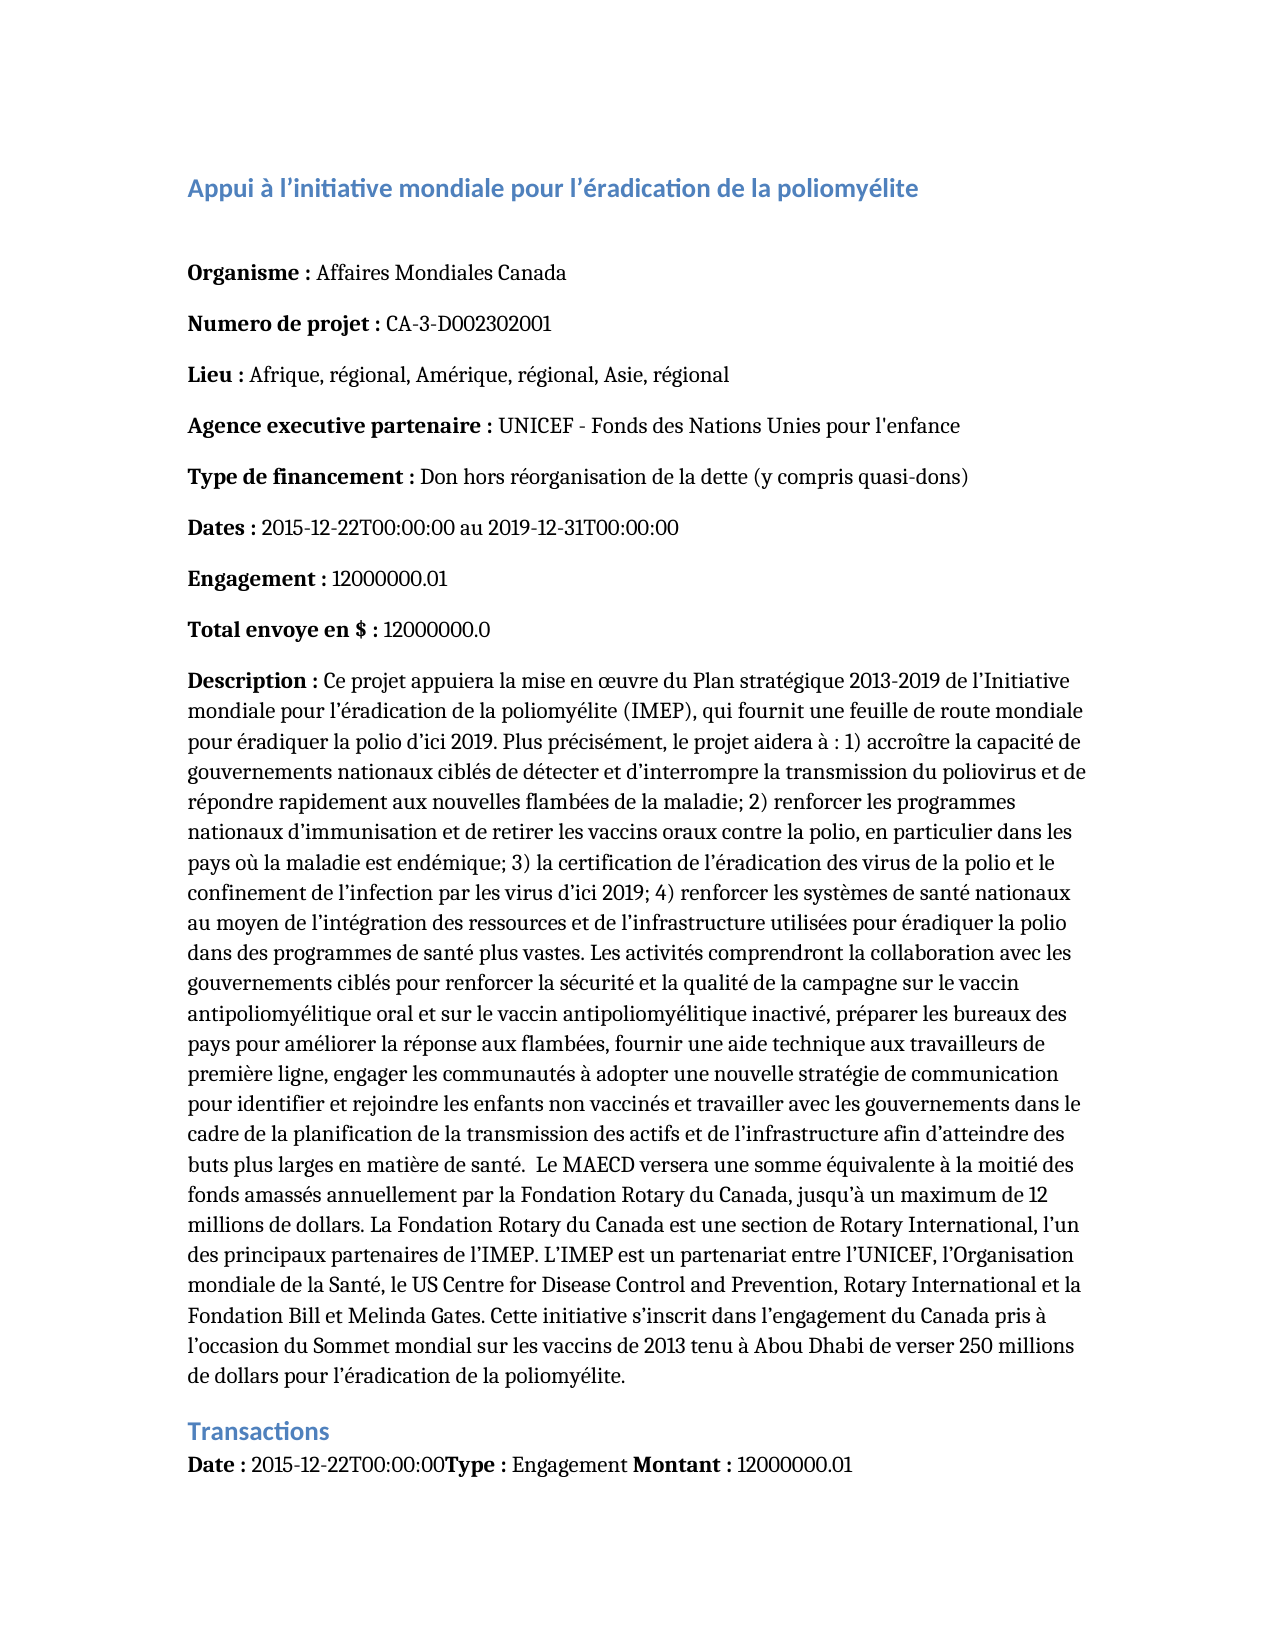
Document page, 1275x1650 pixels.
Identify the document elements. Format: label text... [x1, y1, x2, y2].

text Organisme : Affaires Mondiales Canada [187, 260, 1087, 286]
text Agence executive partenaire : UNICEF - Fonds des Nations Unies pour l'enfance [187, 413, 1087, 439]
text Type de financement : Don hors réorganisation de la dette (y compris quasi-dons) [187, 464, 1087, 490]
text Total envoye en $ : 12000000.0 [187, 617, 1087, 643]
text Numero de projet : CA-3-D002302001 [187, 311, 1087, 337]
subtitle Transactions [187, 1414, 1087, 1447]
text Date : 2015-12-22T00:00:00Type : Engagement Montant : 12000000.01 [187, 1452, 1087, 1478]
text Engagement : 12000000.01 [187, 566, 1087, 592]
text Description : Ce projet appuiera la mise en œuvre du Plan stratégique 2013-2019 de l’Initiative mondiale pour l’éradication de la poliomyélite (IMEP), qui fournit une feuille de route mondiale pour éradiquer la polio d’ici 2019. Plus précisément, le projet aidera à : 1) accroître la capacité de gouvernements nationaux ciblés de détecter et d’interrompre la transmission du poliovirus et de répondre rapidement aux nouvelles flambées de la maladie; 2) renforcer les programmes nationaux d’immunisation et de retirer les vaccins oraux contre la polio, en particulier dans les pays où la maladie est endémique; 3) la certification de l’éradication des virus de la polio et le confinement de l’infection par les virus d’ici 2019; 4) renforcer les systèmes de santé nationaux au moyen de l’intégration des ressources et de l’infrastructure utilisées pour éradiquer la polio dans des programmes de santé plus vastes. Les activités comprendront la collaboration avec les gouvernements ciblés pour renforcer la sécurité et la qualité de la campagne sur le vaccin antipoliomyélitique oral et sur le vaccin antipoliomyélitique inactivé, préparer les bureaux des pays pour améliorer la réponse aux flambées, fournir une aide technique aux travailleurs de première ligne, engager les communautés à adopter une nouvelle stratégie de communication pour identifier et rejoindre les enfants non vaccinés et travailler avec les gouvernements dans le cadre de la planification de la transmission des actifs et de l’infrastructure afin d’atteindre des buts plus larges en matière de santé. Le MAECD versera une somme équivalente à la moitié des fonds amassés annuellement par la Fondation Rotary du Canada, jusqu’à un maximum de 12 millions de dollars. La Fondation Rotary du Canada est une section de Rotary International, l’un des principaux partenaires de l’IMEP. L’IMEP est un partenariat entre l’UNICEF, l’Organisation mondiale de la Santé, le US Centre for Disease Control and Prevention, Rotary International et la Fondation Bill et Melinda Gates. Cette initiative s’inscrit dans l’engagement du Canada pris à l’occasion du Sommet mondial sur les vaccins de 2013 tenu à Abou Dhabi de verser 250 millions de dollars pour l’éradication de la poliomyélite. [187, 668, 1087, 1389]
text Dates : 2015-12-22T00:00:00 au 2019-12-31T00:00:00 [187, 515, 1087, 541]
text Lieu : Afrique, régional, Amérique, régional, Asie, régional [187, 362, 1087, 388]
subtitle Appui à l’initiative mondiale pour l’éradication de la poliomyélite [187, 171, 1087, 204]
